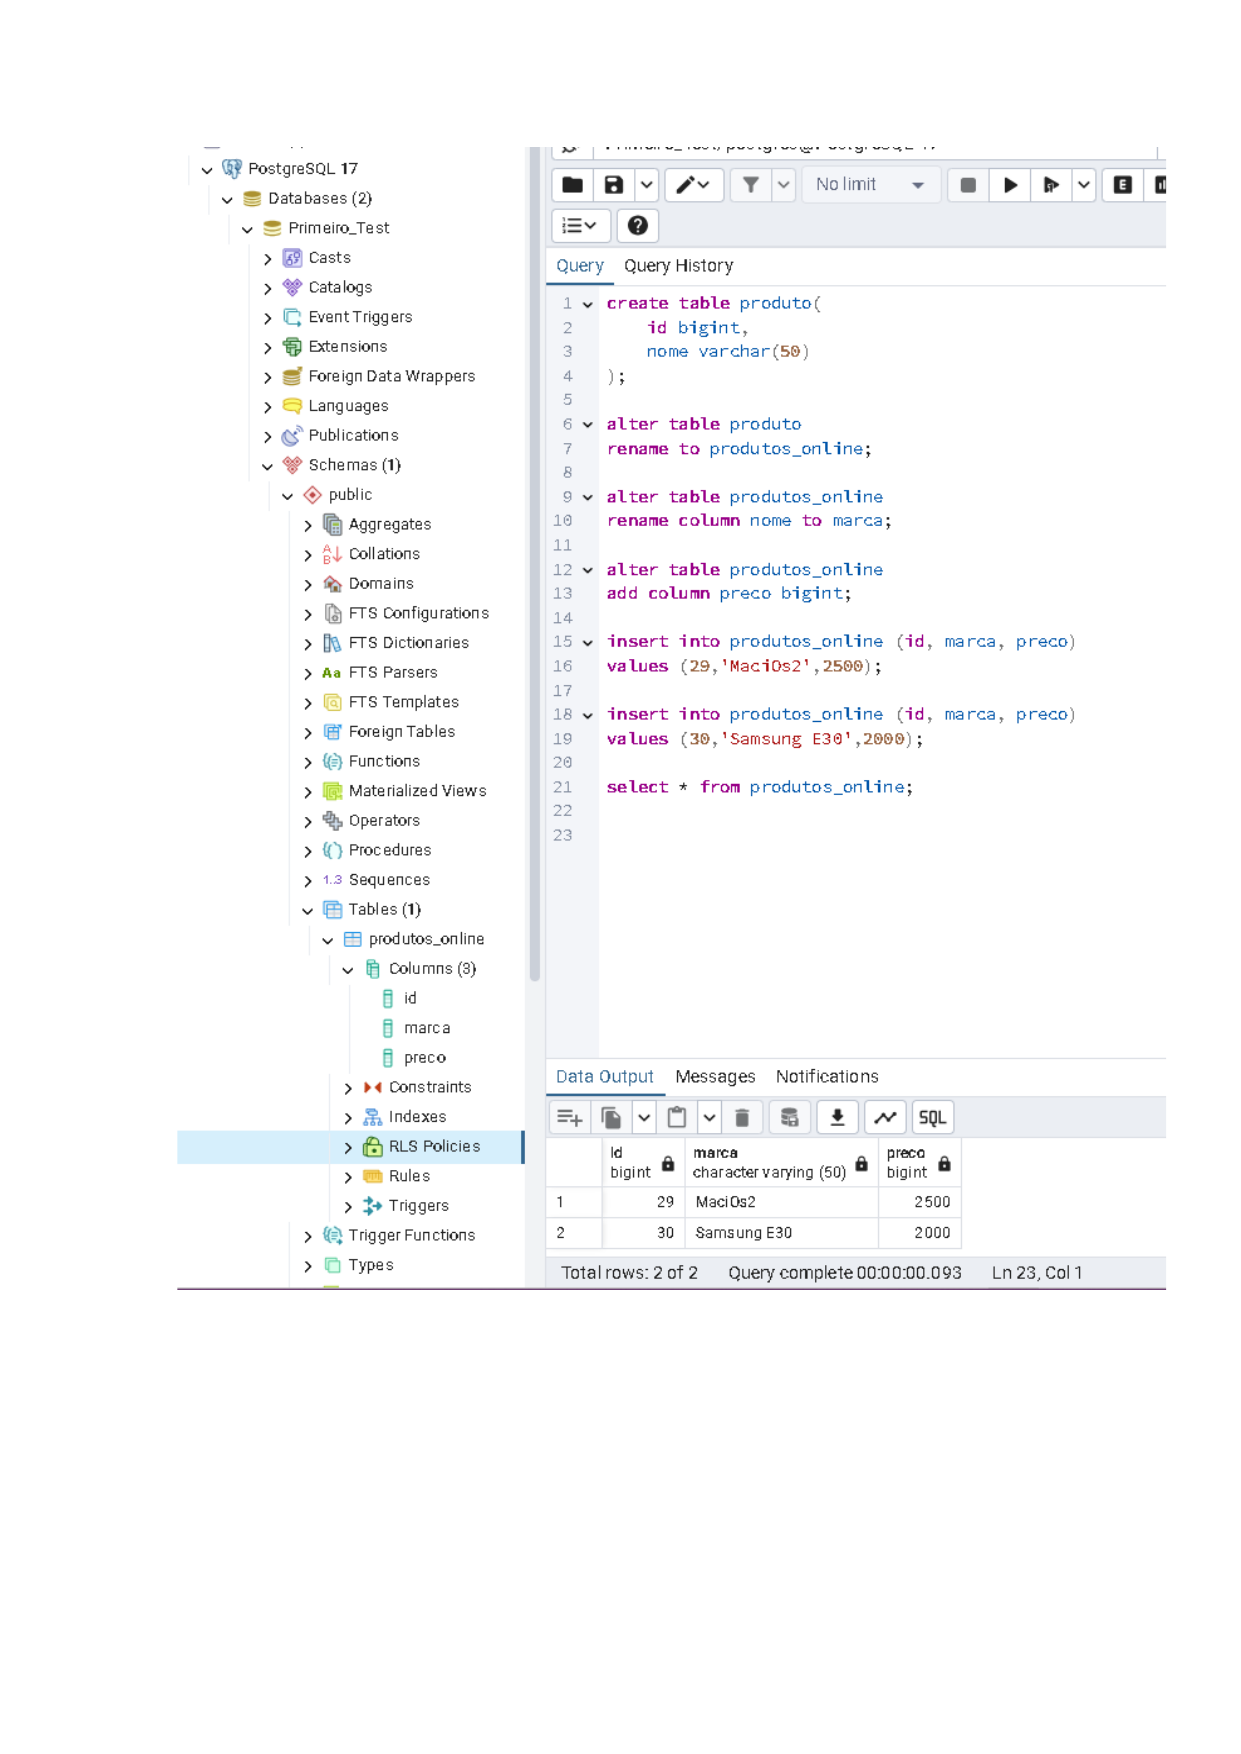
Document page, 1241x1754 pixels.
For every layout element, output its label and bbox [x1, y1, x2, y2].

picture [177, 147, 1167, 1290]
